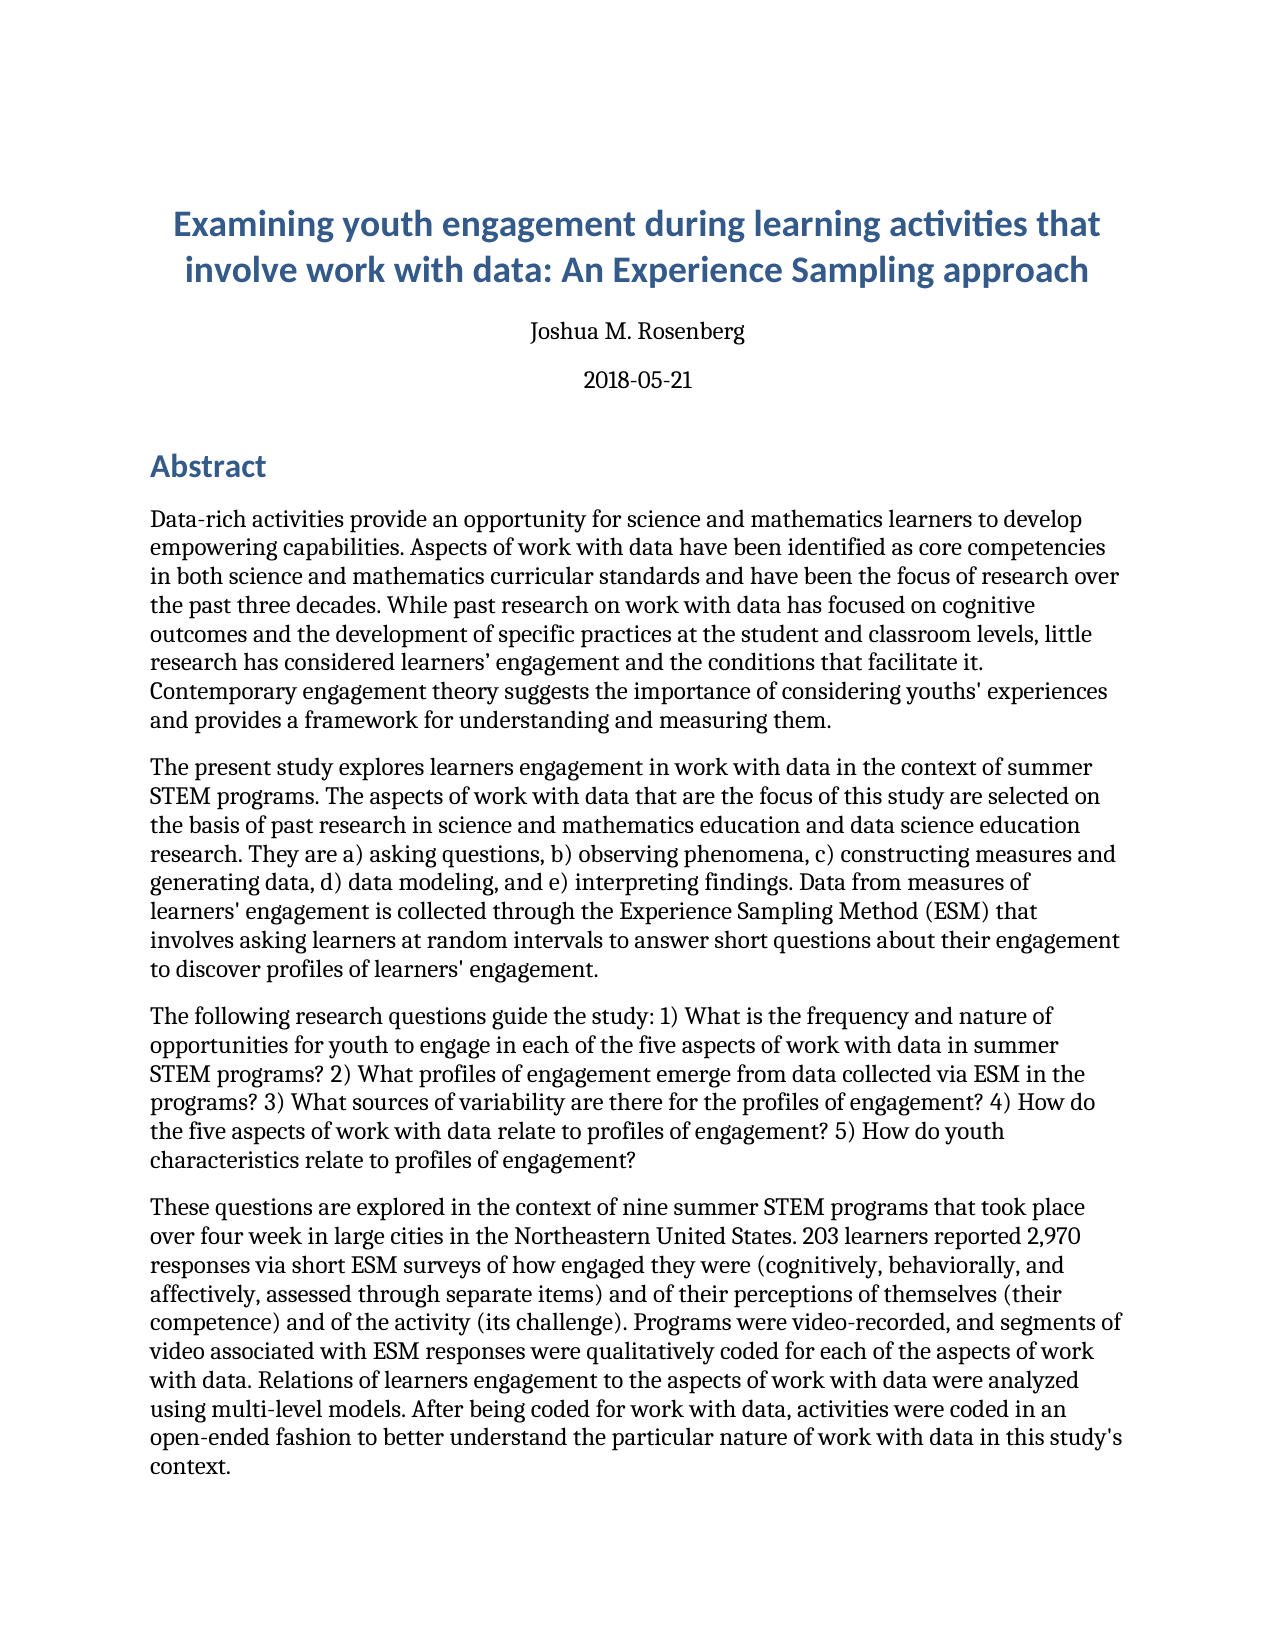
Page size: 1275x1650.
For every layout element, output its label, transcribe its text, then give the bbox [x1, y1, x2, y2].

text Data-rich activities provide an opportunity for science and mathematics learners to develop empowering capabilities. Aspects of work with data have been identified as core competencies in both science and mathematics curricular standards and have been the focus of research over the past three decades. While past research on work with data has focused on cognitive outcomes and the development of specific practices at the student and classroom levels, little research has considered learners’ engagement and the conditions that facilitate it. Contemporary engagement theory suggests the importance of considering youths' experiences and provides a framework for understanding and measuring them. [150, 504, 1125, 734]
subtitle Abstract [150, 445, 1125, 486]
text These questions are explored in the context of nine summer STEM programs that took place over four week in large cities in the Northeastern United States. 203 learners reported 2,970 responses via short ESM surveys of how engaged they were (cognitively, behaviorally, and affectively, assessed through separate items) and of their perceptions of themselves (their competence) and of the activity (its challenge). Programs were video-recorded, and segments of video associated with ESM responses were qualitatively coded for each of the aspects of work with data. Relations of learners engagement to the aspects of work with data were analyzed using multi-level models. After being coded for work with data, activities were coded in an open-ended fashion to better understand the particular nature of work with data in this study's context. [150, 1193, 1125, 1481]
text The present study explores learners engagement in work with data in the context of summer STEM programs. The aspects of work with data that are the focus of this study are selected on the basis of past research in science and mathematics education and data science education research. They are a) asking questions, b) observing phenomena, c) constructing measures and generating data, d) data modeling, and e) interpreting findings. Data from measures of learners' engagement is collected through the Experience Sampling Method (ESM) that involves asking learners at random intervals to answer short questions about their engagement to discover profiles of learners' engagement. [150, 753, 1125, 983]
text 2018-05-21 [150, 366, 1125, 395]
text The following research questions guide the study: 1) What is the frequency and nature of opportunities for youth to engage in each of the five aspects of work with data in summer STEM programs? 2) What profiles of engagement emerge from data collected via ESM in the programs? 3) What sources of variability are there for the profiles of engagement? 4) How do the five aspects of work with data relate to profiles of engagement? 5) How do youth characteristics relate to profiles of engagement? [150, 1002, 1125, 1174]
text Joshua M. Rosenberg [150, 317, 1125, 345]
title Examining youth engagement during learning activities that involve work with data: An Experience Sampling approach [150, 200, 1125, 292]
